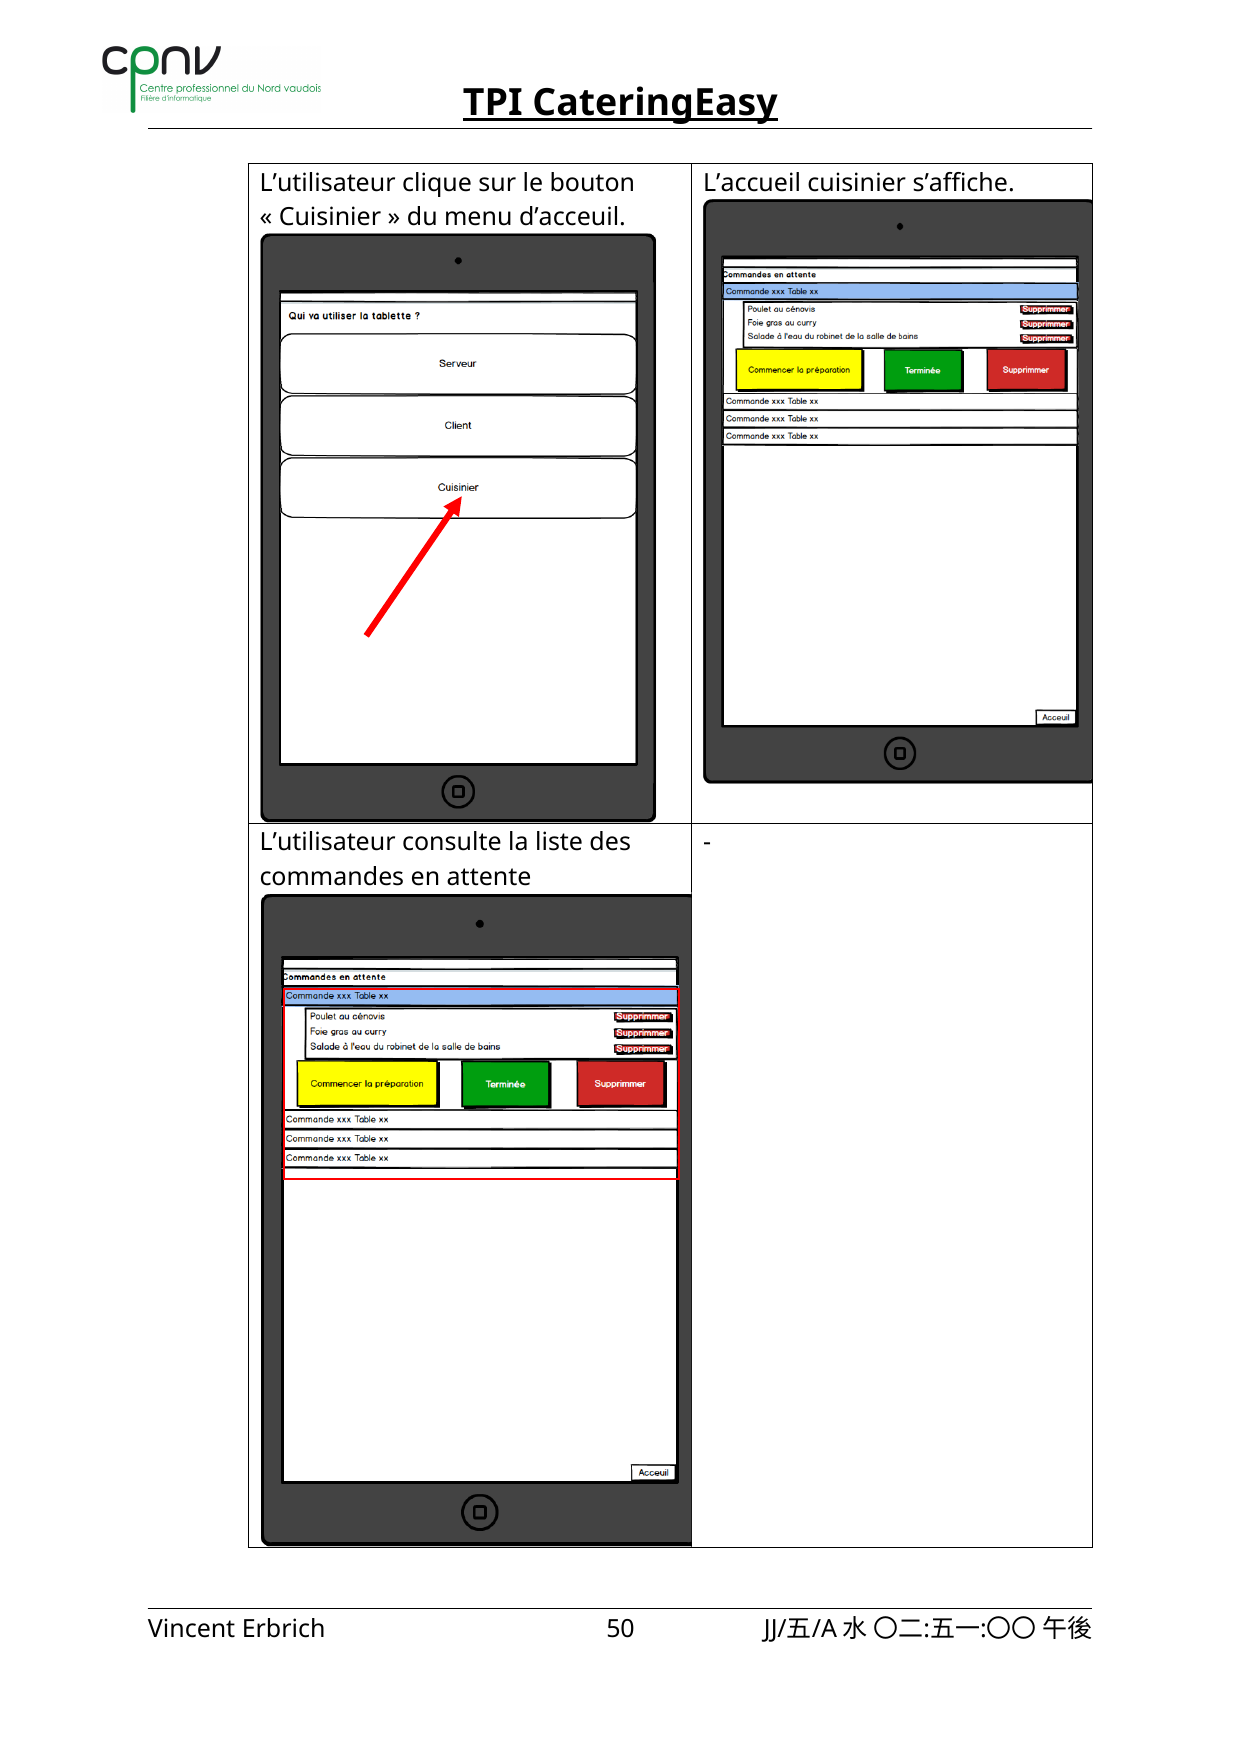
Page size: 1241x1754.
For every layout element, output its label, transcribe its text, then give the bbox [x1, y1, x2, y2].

picture [702, 198, 1092, 784]
picture [102, 46, 321, 113]
picture [259, 232, 657, 823]
table_cell L’utilisateur clique sur le bouton « Cuisinier » du menu d’acceuil. [249, 164, 691, 823]
table_cell L’utilisateur consulte la liste des commandes en attente [249, 824, 691, 1547]
picture [259, 892, 692, 1547]
table_cell L’accueil cuisinier s’affiche. [692, 164, 1092, 823]
table_cell - [692, 824, 1092, 1547]
